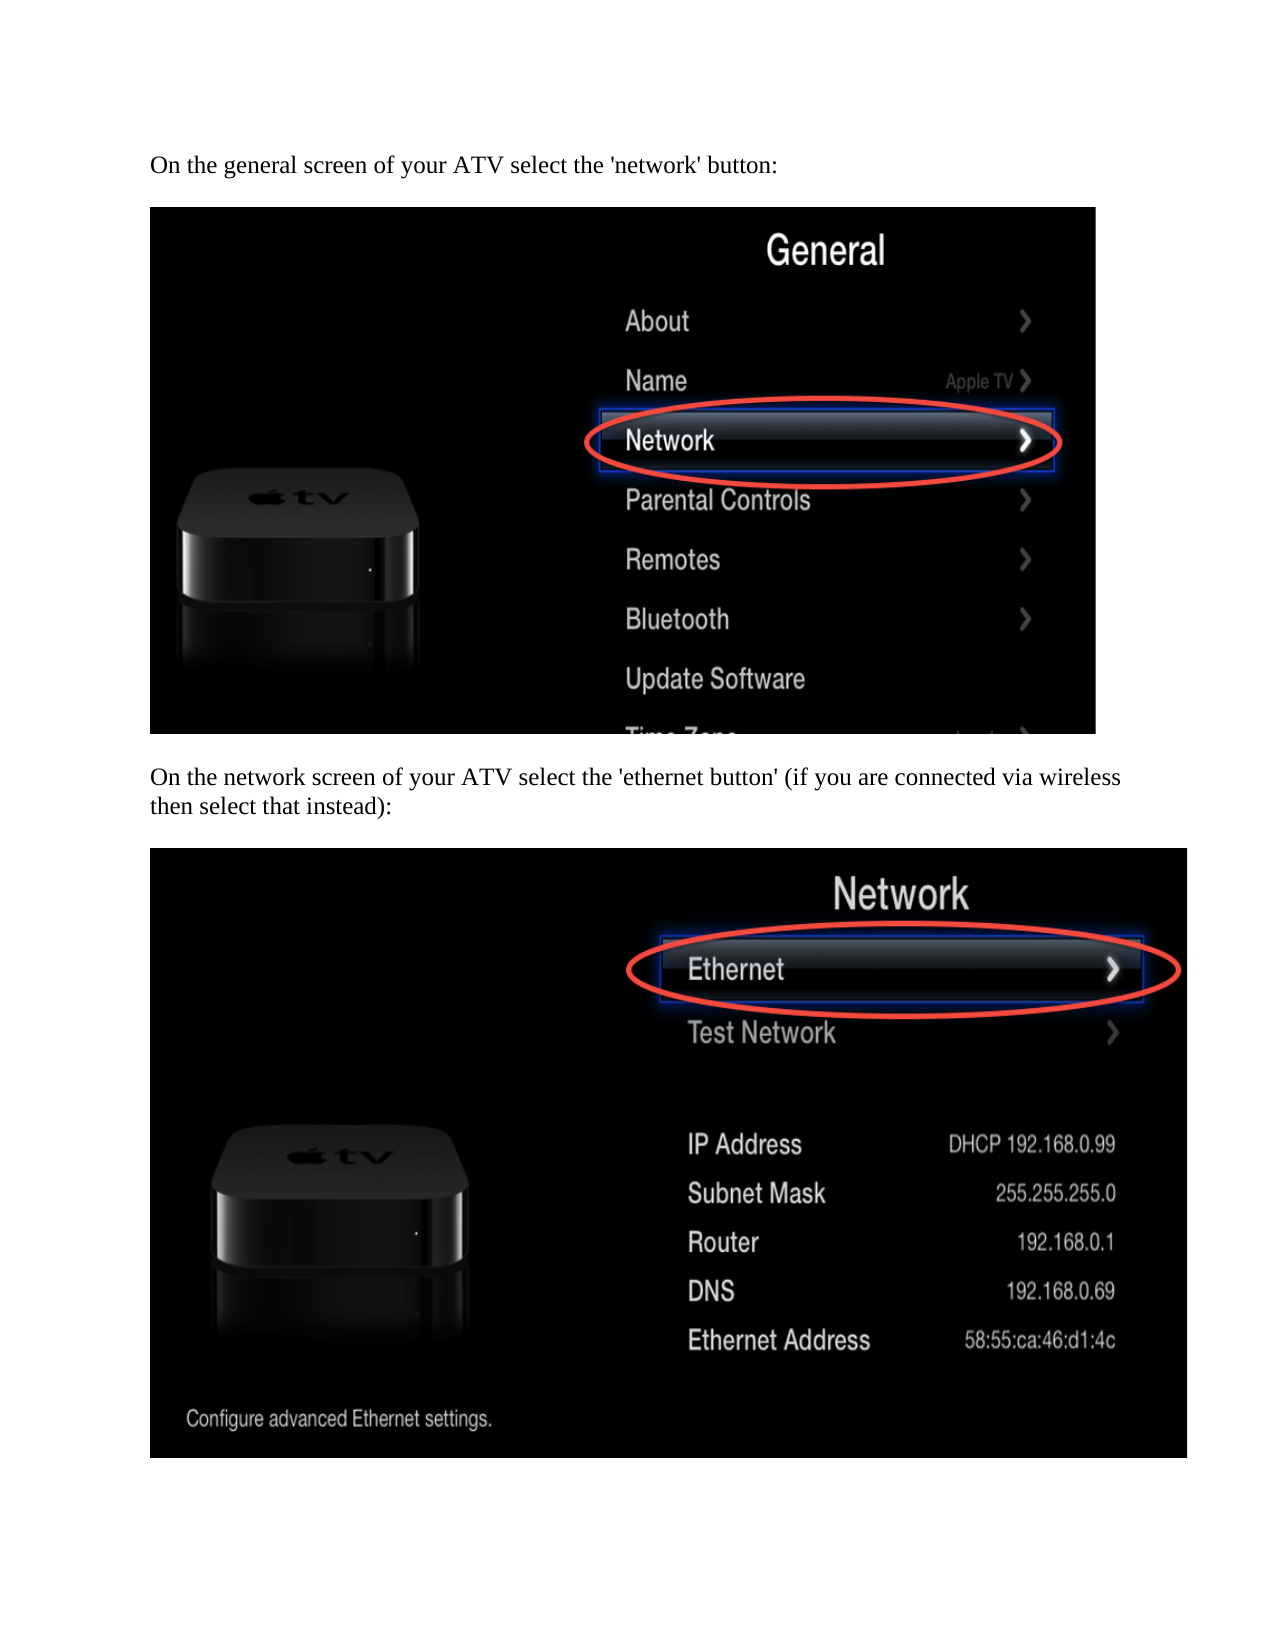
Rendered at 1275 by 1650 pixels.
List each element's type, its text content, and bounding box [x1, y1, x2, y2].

text On the network screen of your ATV select the 'ethernet button' (if you are connected via wireless then select that instead): [150, 762, 1125, 820]
picture [150, 848, 1188, 1458]
text On the general screen of your ATV select the 'network' button: [150, 150, 1125, 179]
picture [150, 207, 1096, 734]
